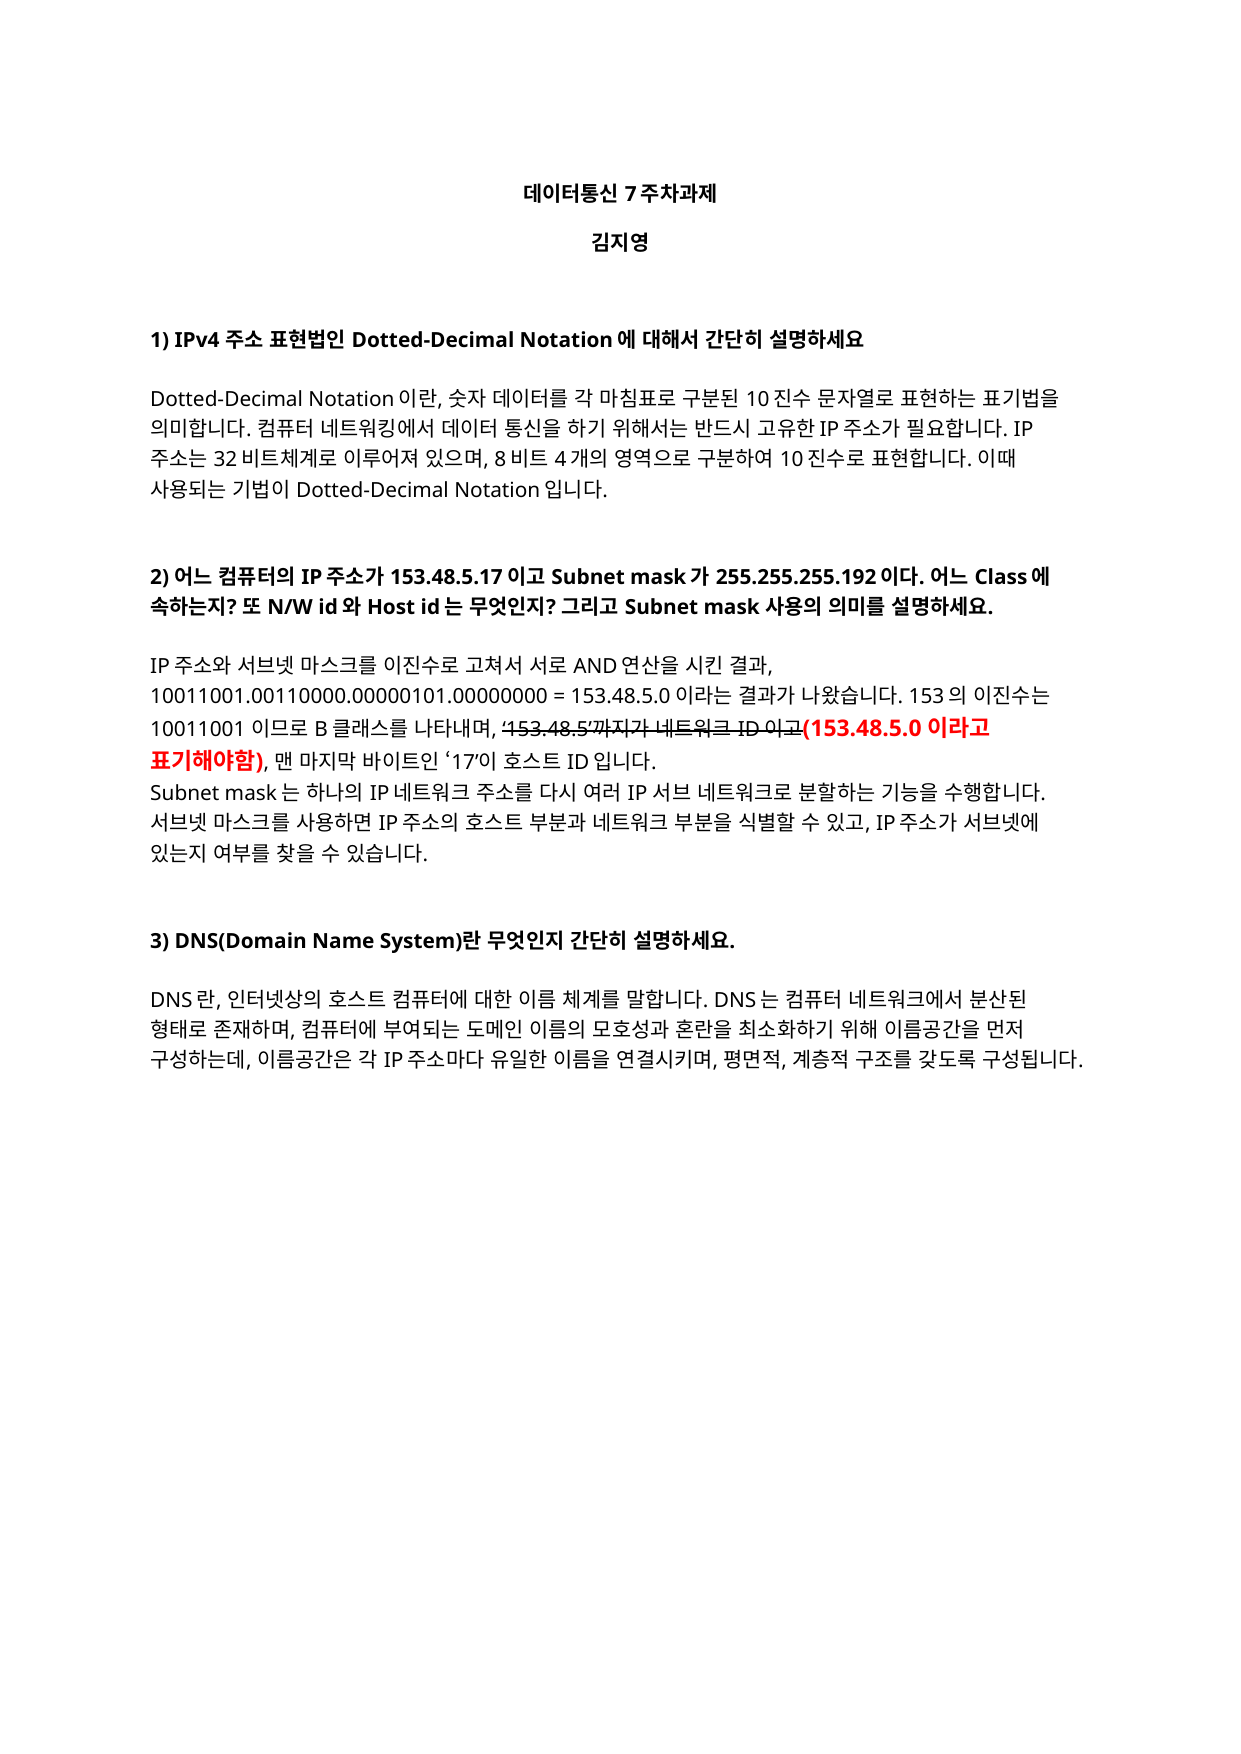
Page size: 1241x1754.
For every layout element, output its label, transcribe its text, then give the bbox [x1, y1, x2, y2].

text Dotted-Decimal Notation이란, 숫자 데이터를 각 마침표로 구분된 10진수 문자열로 표현하는 표기법을 의미합니다. 컴퓨터 네트워킹에서 데이터 통신을 하기 위해서는 반드시 고유한IP주소가 필요합니다. IP주소는 32비트체계로 이루어져 있으며, 8비트 4개의 영역으로 구분하여 10진수로 표현합니다. 이때 사용되는 기법이 Dotted-Decimal Notation입니다. [150, 382, 1090, 503]
text 데이터통신 7주차과제 [150, 177, 1090, 207]
text 3) DNS(Domain Name System)란 무엇인지 간단히 설명하세요. [150, 924, 1090, 954]
text Subnet mask는 하나의 IP네트워크 주소를 다시 여러 IP 서브 네트워크로 분할하는 기능을 수행합니다. 서브넷 마스크를 사용하면 IP주소의 호스트 부분과 네트워크 부분을 식별할 수 있고, IP주소가 서브넷에 있는지 여부를 찾을 수 있습니다. [150, 776, 1090, 867]
text IP주소와 서브넷 마스크를 이진수로 고쳐서 서로 AND연산을 시킨 결과, 10011001.00110000.00000101.00000000 = 153.48.5.0이라는 결과가 나왔습니다. 153의 이진수는 10011001 이므로 B클래스를 나타내며, ‘153.48.5’까지가 네트워크 ID이고(153.48.5.0 이라고 표기해야함), 맨 마지막 바이트인 ‘17’이 호스트 ID입니다. [150, 649, 1090, 776]
text 김지영 [150, 227, 1090, 257]
text DNS란, 인터넷상의 호스트 컴퓨터에 대한 이름 체계를 말합니다. DNS는 컴퓨터 네트워크에서 분산된 형태로 존재하며, 컴퓨터에 부여되는 도메인 이름의 모호성과 혼란을 최소화하기 위해 이름공간을 먼저 구성하는데, 이름공간은 각 IP주소마다 유일한 이름을 연결시키며, 평면적, 계층적 구조를 갖도록 구성됩니다. [150, 983, 1090, 1074]
text 2) 어느 컴퓨터의 IP주소가 153.48.5.17이고 Subnet mask가 255.255.255.192이다. 어느 Class에 속하는지? 또 N/W id와 Host id는 무엇인지? 그리고 Subnet mask 사용의 의미를 설명하세요. [150, 560, 1090, 621]
text 1) IPv4 주소 표현법인 Dotted-Decimal Notation에 대해서 간단히 설명하세요 [150, 323, 1090, 353]
